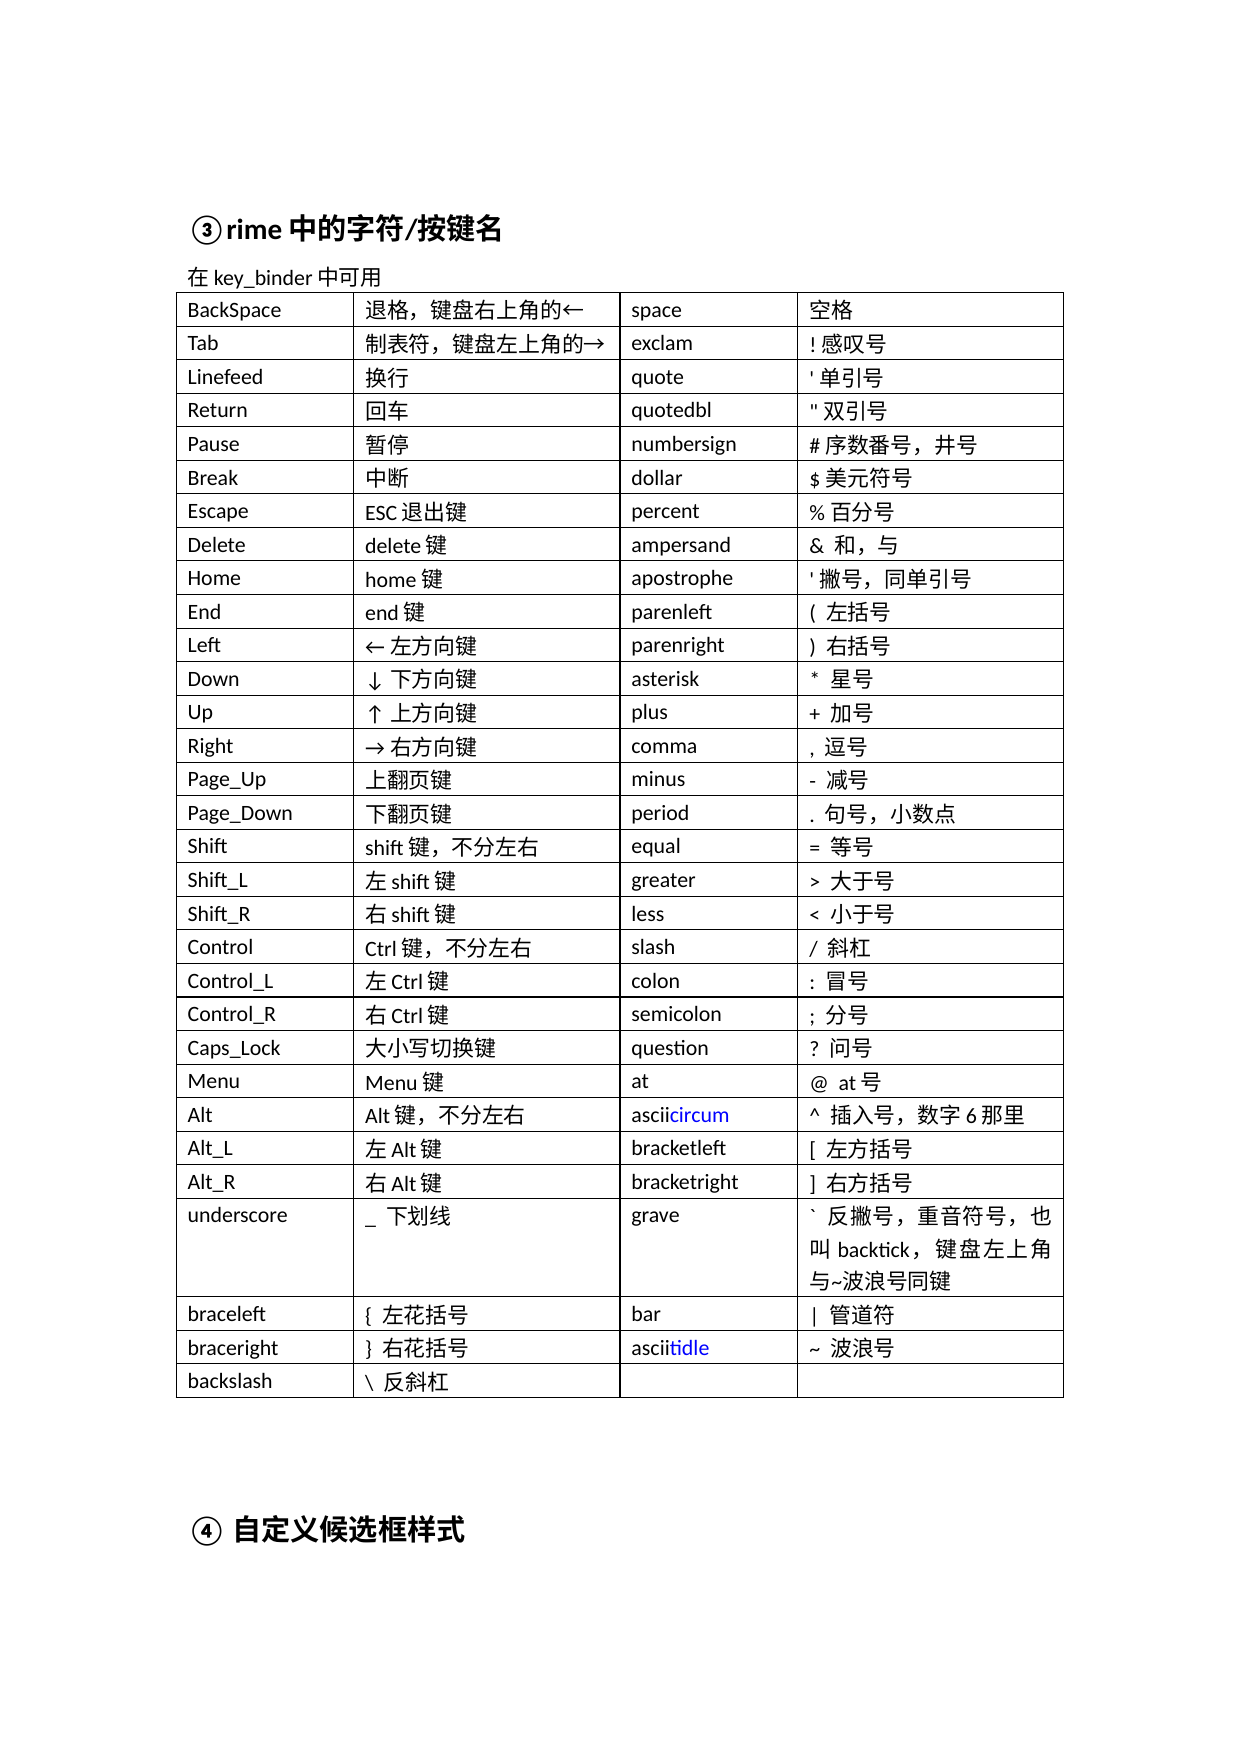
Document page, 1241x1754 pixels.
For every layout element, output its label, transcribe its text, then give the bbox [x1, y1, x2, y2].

table_cell Shift_R [177, 897, 353, 929]
table_cell comma [621, 729, 797, 762]
table_cell # 序数番号，井号 [798, 427, 1063, 460]
table_cell apostrophe [621, 561, 797, 594]
table_cell ampersand [621, 528, 797, 560]
table_cell asciicircum [621, 1098, 797, 1131]
table_cell ; 分号 [798, 998, 1063, 1030]
table_cell asciitidle [621, 1331, 797, 1363]
table_cell @ at号 [798, 1065, 1063, 1097]
table_cell less [621, 897, 797, 929]
table_cell ← 左方向键 [354, 629, 619, 661]
table_cell minus [621, 763, 797, 795]
table_cell + 加号 [798, 696, 1063, 728]
table_cell greater [621, 863, 797, 896]
table_cell exclam [621, 327, 797, 359]
table_cell Return [177, 394, 353, 426]
table_cell ~ 波浪号 [798, 1331, 1063, 1363]
table_cell semicolon [621, 998, 797, 1030]
table_cell bracketright [621, 1165, 797, 1198]
table_cell ` 反撇号，重音符号，也叫backtick，键盘左上角与~波浪号同键 [798, 1199, 1063, 1296]
table_cell parenright [621, 629, 797, 661]
table_cell colon [621, 964, 797, 996]
table_cell [ 左方括号 [798, 1132, 1063, 1164]
table_cell 制表符，键盘左上角的→ [354, 327, 619, 359]
table_cell Shift_L [177, 863, 353, 896]
table_cell [621, 1364, 797, 1397]
table_cell Escape [177, 494, 353, 527]
table_cell dollar [621, 461, 797, 493]
table_cell . 句号，小数点 [798, 796, 1063, 829]
table_cell % 百分号 [798, 494, 1063, 527]
table_cell asterisk [621, 662, 797, 694]
table_cell \ 反斜杠 [354, 1364, 619, 1397]
table_cell ! 感叹号 [798, 327, 1063, 359]
table_cell 左Ctrl键 [354, 964, 619, 996]
table_cell " 双引号 [798, 394, 1063, 426]
table_cell Menu [177, 1065, 353, 1097]
table_cell percent [621, 494, 797, 527]
table_cell Menu键 [354, 1065, 619, 1097]
table_cell bar [621, 1297, 797, 1330]
table_cell Control_R [177, 998, 353, 1030]
table_cell ' 单引号 [798, 360, 1063, 393]
table_cell / 斜杠 [798, 930, 1063, 963]
table_cell $ 美元符号 [798, 461, 1063, 493]
table_cell Shift [177, 830, 353, 862]
table_header 退格，键盘右上角的← [354, 293, 619, 326]
table_cell home键 [354, 561, 619, 594]
table_cell Control [177, 930, 353, 963]
table_cell 右Ctrl键 [354, 998, 619, 1030]
table_cell Home [177, 561, 353, 594]
table_cell : 冒号 [798, 964, 1063, 996]
table_cell braceright [177, 1331, 353, 1363]
table_cell ( 左括号 [798, 595, 1063, 627]
table_cell 暂停 [354, 427, 619, 460]
table_cell ^ 插入号，数字6那里 [798, 1098, 1063, 1131]
table_cell 换行 [354, 360, 619, 393]
text 在key_binder中可用 [187, 259, 1053, 292]
table_cell braceleft [177, 1297, 353, 1330]
table_cell _ 下划线 [354, 1199, 619, 1296]
table_cell 中断 [354, 461, 619, 493]
table_cell [798, 1364, 1063, 1397]
table_cell question [621, 1031, 797, 1063]
table_header BackSpace [177, 293, 353, 326]
table_cell ) 右括号 [798, 629, 1063, 661]
table_cell 右Alt键 [354, 1165, 619, 1198]
table_cell ? 问号 [798, 1031, 1063, 1063]
table_cell Tab [177, 327, 353, 359]
text ③rime中的字符/按键名 [187, 194, 1053, 259]
table_cell bracketleft [621, 1132, 797, 1164]
table_cell backslash [177, 1364, 353, 1397]
table_cell ] 右方括号 [798, 1165, 1063, 1198]
table_cell delete键 [354, 528, 619, 560]
table_cell quotedbl [621, 394, 797, 426]
table_cell 下翻页键 [354, 796, 619, 829]
table_cell Page_Down [177, 796, 353, 829]
table_cell & 和，与 [798, 528, 1063, 560]
table_cell , 逗号 [798, 729, 1063, 762]
table_cell Up [177, 696, 353, 728]
table_header 空格 [798, 293, 1063, 326]
table_cell 右shift键 [354, 897, 619, 929]
table_cell } 右花括号 [354, 1331, 619, 1363]
table_cell > 大于号 [798, 863, 1063, 896]
table_cell | 管道符 [798, 1297, 1063, 1330]
table_cell Left [177, 629, 353, 661]
table_cell { 左花括号 [354, 1297, 619, 1330]
table_cell Break [177, 461, 353, 493]
table_cell period [621, 796, 797, 829]
table_cell 上翻页键 [354, 763, 619, 795]
table_cell = 等号 [798, 830, 1063, 862]
table_header space [621, 293, 797, 326]
table_cell equal [621, 830, 797, 862]
table_cell ESC退出键 [354, 494, 619, 527]
table_cell Alt键，不分左右 [354, 1098, 619, 1131]
table_cell ' 撇号，同单引号 [798, 561, 1063, 594]
table_cell Page_Up [177, 763, 353, 795]
table_cell Ctrl键，不分左右 [354, 930, 619, 963]
table_cell shift键，不分左右 [354, 830, 619, 862]
table_cell end键 [354, 595, 619, 627]
table_cell Delete [177, 528, 353, 560]
table_cell - 减号 [798, 763, 1063, 795]
table_cell End [177, 595, 353, 627]
table_cell grave [621, 1199, 797, 1296]
table_cell quote [621, 360, 797, 393]
table_cell parenleft [621, 595, 797, 627]
table_cell Control_L [177, 964, 353, 996]
table_cell Down [177, 662, 353, 694]
table_cell numbersign [621, 427, 797, 460]
table_cell Alt_L [177, 1132, 353, 1164]
table_cell at [621, 1065, 797, 1097]
table_cell Linefeed [177, 360, 353, 393]
table_cell < 小于号 [798, 897, 1063, 929]
table_cell Alt_R [177, 1165, 353, 1198]
table_cell Pause [177, 427, 353, 460]
table_cell plus [621, 696, 797, 728]
table_cell Caps_Lock [177, 1031, 353, 1063]
table_cell ↑ 上方向键 [354, 696, 619, 728]
table_cell underscore [177, 1199, 353, 1296]
table_cell Alt [177, 1098, 353, 1131]
table_cell 大小写切换键 [354, 1031, 619, 1063]
table_cell 回车 [354, 394, 619, 426]
table_cell Right [177, 729, 353, 762]
table_cell 左Alt键 [354, 1132, 619, 1164]
text ④自定义候选框样式 [187, 1495, 1053, 1560]
table_cell * 星号 [798, 662, 1063, 694]
table_cell 左shift键 [354, 863, 619, 896]
table_cell → 右方向键 [354, 729, 619, 762]
table_cell ↓ 下方向键 [354, 662, 619, 694]
table_cell slash [621, 930, 797, 963]
